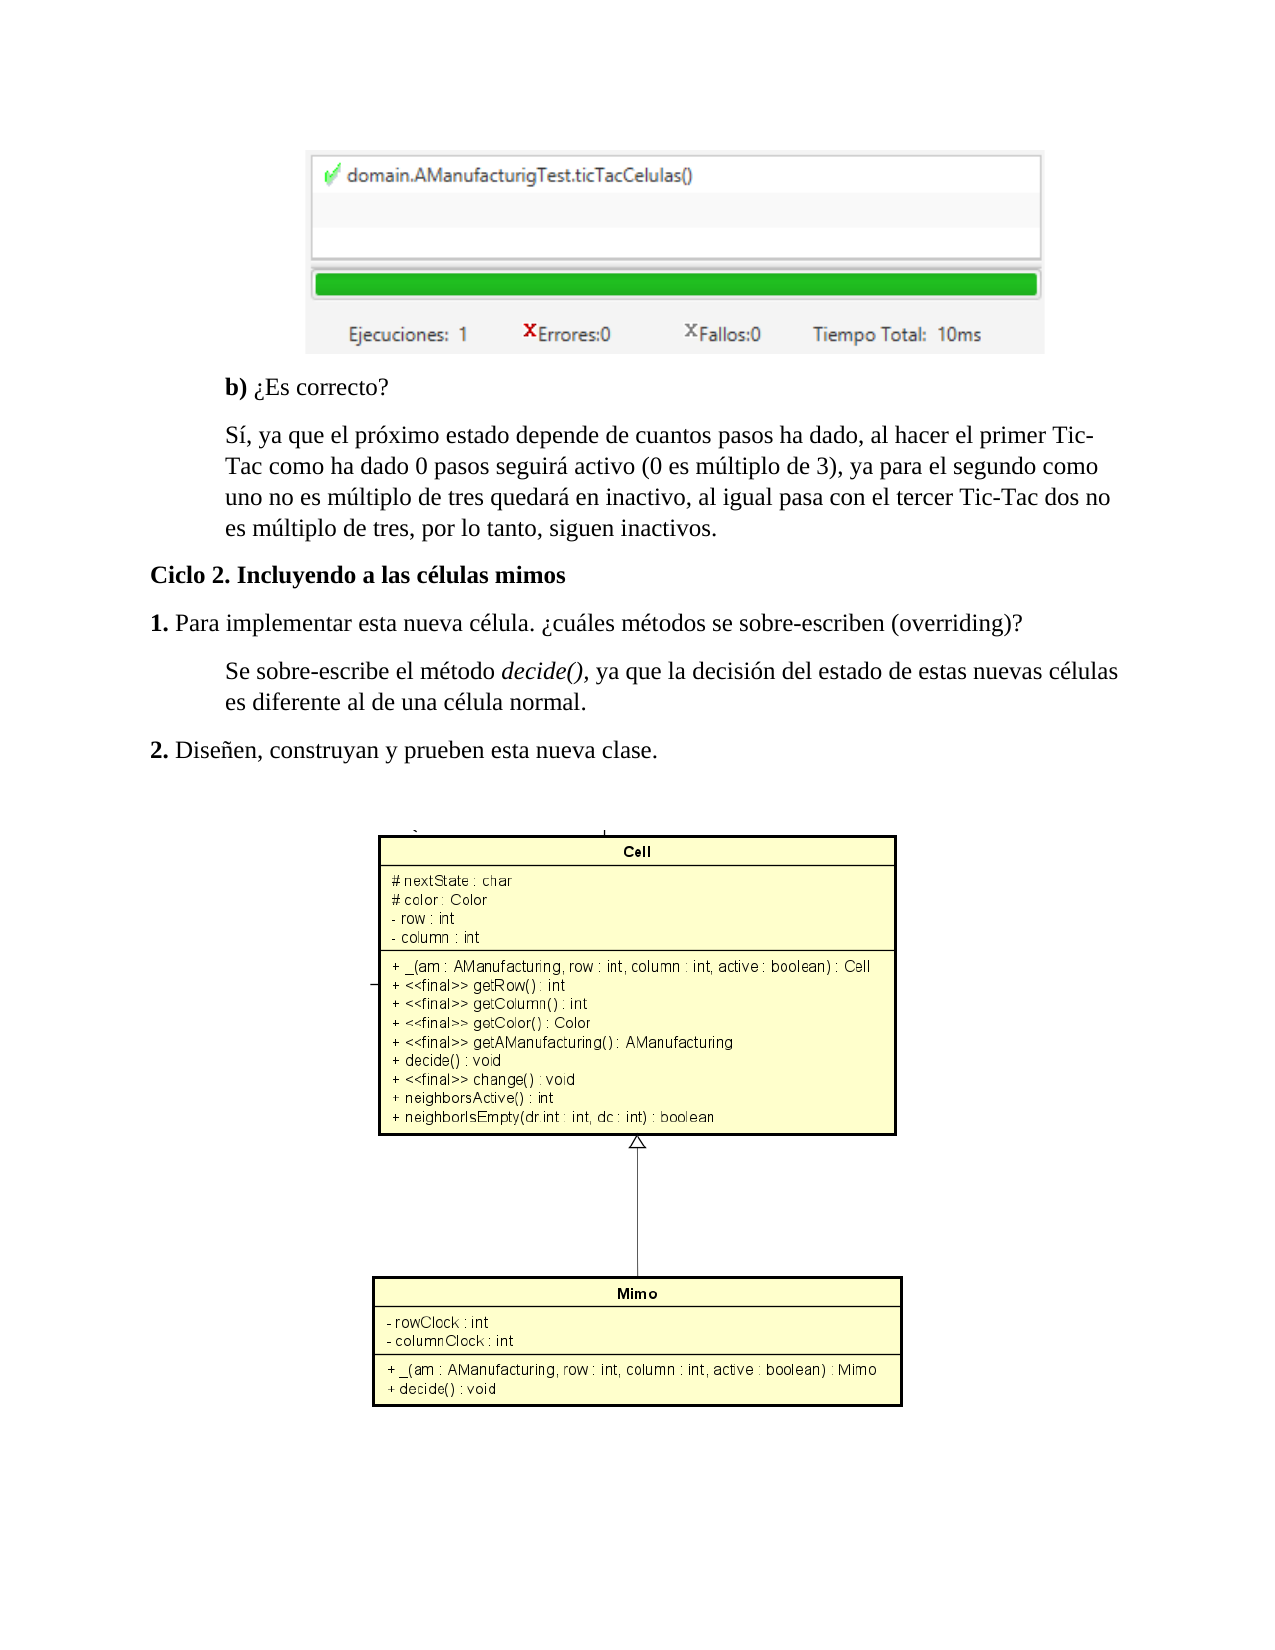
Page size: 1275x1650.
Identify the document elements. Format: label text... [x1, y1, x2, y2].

text Sí, ya que el próximo estado depende de cuantos pasos ha dado, al hacer el primer Tic-Tac como ha dado 0 pasos seguirá activo (0 es múltiplo de 3), ya para el segundo como uno no es múltiplo de tres quedará en inactivo, al igual pasa con el tercer Tic-Tac dos no es múltiplo de tres, por lo tanto, siguen inactivos. [225, 420, 1125, 542]
text 2. Diseñen, construyan y prueben esta nueva clase. [150, 735, 1125, 763]
picture [370, 830, 905, 1414]
text 1. Para implementar esta nueva célula. ¿cuáles métodos se sobre-escriben (overriding)? [150, 608, 1125, 637]
text b) ¿Es correcto? [150, 372, 1125, 401]
text Ciclo 2. Incluyendo a las células mimos [150, 561, 1125, 589]
picture [305, 150, 1045, 354]
text Se sobre-escribe el método decide(), ya que la decisión del estado de estas nuevas células es diferente al de una célula normal. [225, 656, 1125, 716]
